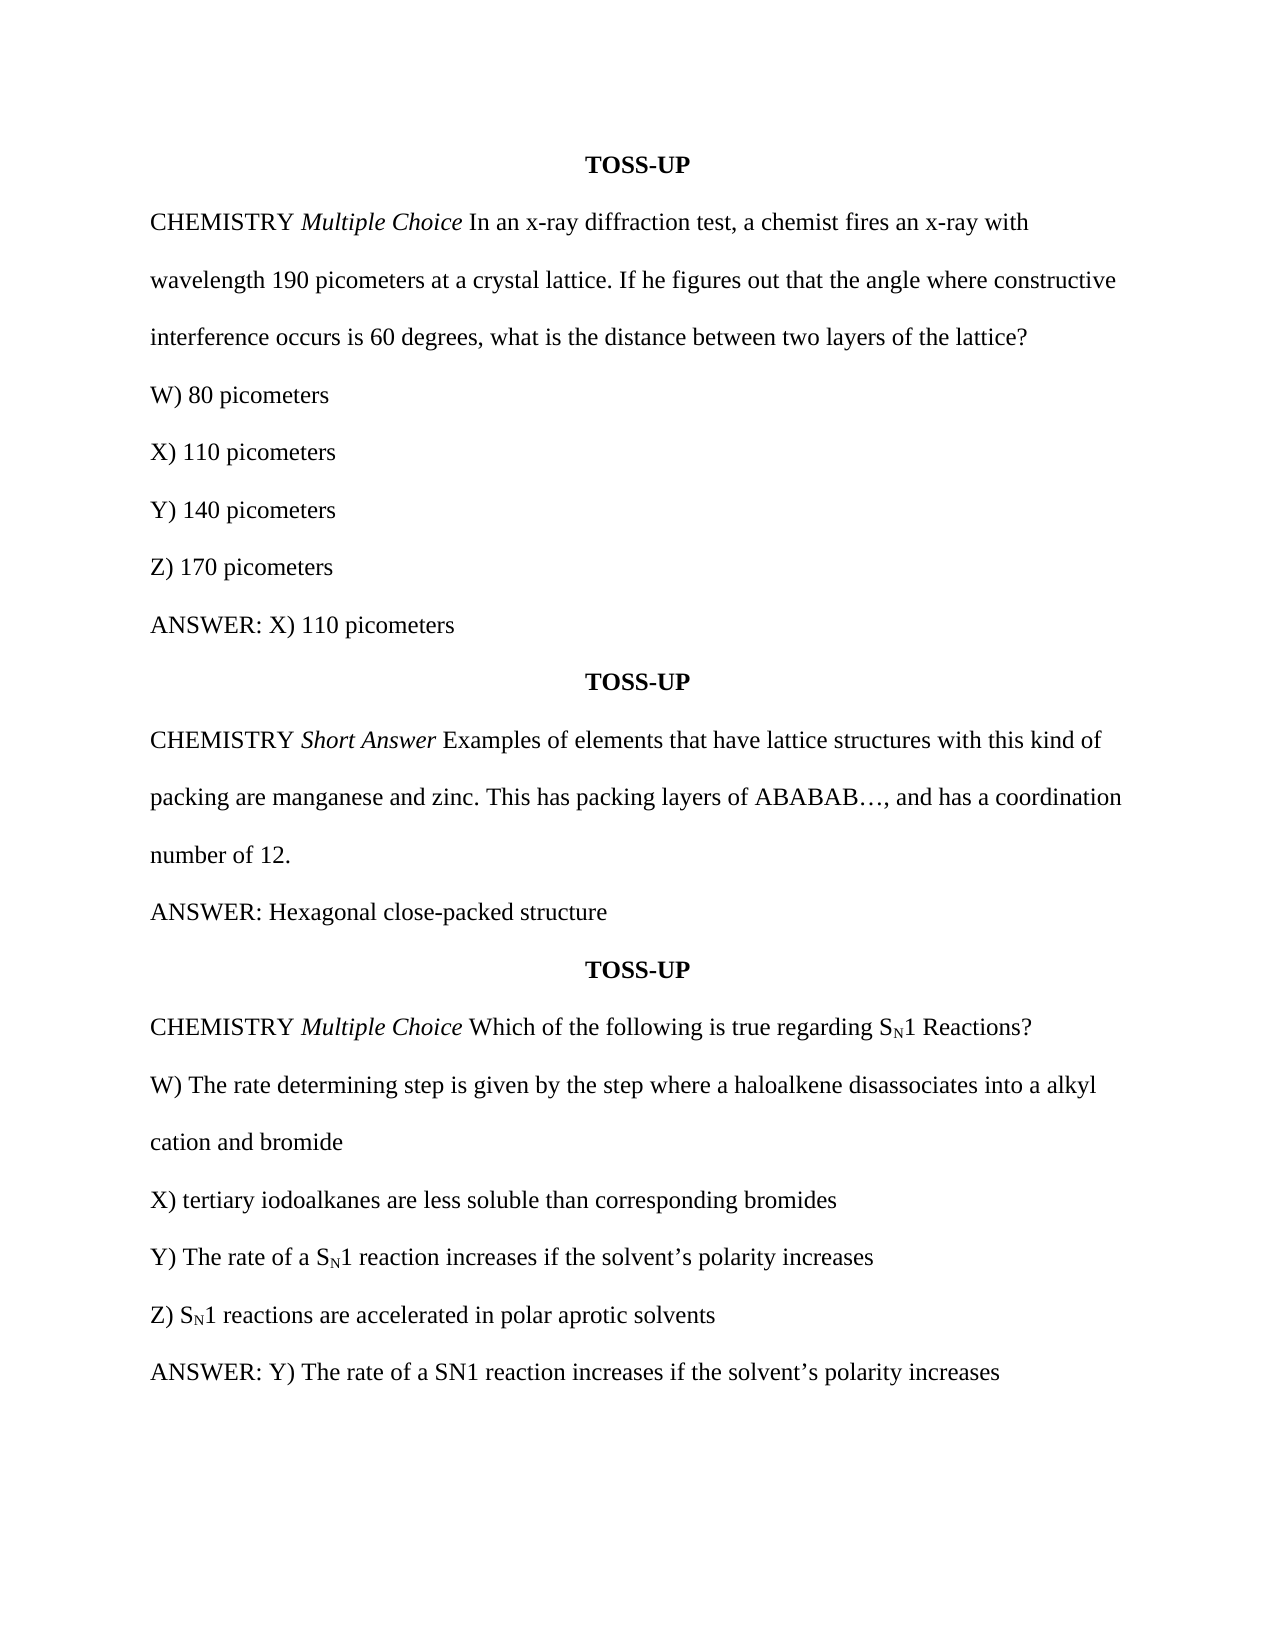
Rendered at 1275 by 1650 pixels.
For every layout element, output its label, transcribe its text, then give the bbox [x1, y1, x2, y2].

text X) 110 picometers [150, 437, 1125, 466]
text TOSS-UP [150, 955, 1125, 984]
text X) tertiary iodoalkanes are less soluble than corresponding bromides [150, 1185, 1125, 1214]
text ANSWER: Y) The rate of a SN1 reaction increases if the solvent’s polarity increases [150, 1357, 1125, 1386]
text TOSS-UP [150, 150, 1125, 179]
text TOSS-UP [150, 667, 1125, 696]
text ANSWER: Hexagonal close-packed structure [150, 897, 1125, 926]
text ANSWER: X) 110 picometers [150, 610, 1125, 639]
text CHEMISTRY Short Answer Examples of elements that have lattice structures with this kind of packing are manganese and zinc. This has packing layers of ABABAB…, and has a coordination number of 12. [150, 725, 1125, 869]
text Y) 140 picometers [150, 495, 1125, 524]
text Z) SN1 reactions are accelerated in polar aprotic solvents [150, 1300, 1125, 1329]
text Z) 170 picometers [150, 552, 1125, 581]
text CHEMISTRY Multiple Choice In an x-ray diffraction test, a chemist fires an x-ray with wavelength 190 picometers at a crystal lattice. If he figures out that the angle where constructive interference occurs is 60 degrees, what is the distance between two layers of the lattice? [150, 207, 1125, 351]
text W) 80 picometers [150, 380, 1125, 409]
text Y) The rate of a SN1 reaction increases if the solvent’s polarity increases [150, 1242, 1125, 1271]
text W) The rate determining step is given by the step where a haloalkene disassociates into a alkyl cation and bromide [150, 1070, 1125, 1156]
text CHEMISTRY Multiple Choice Which of the following is true regarding SN1 Reactions? [150, 1012, 1125, 1041]
